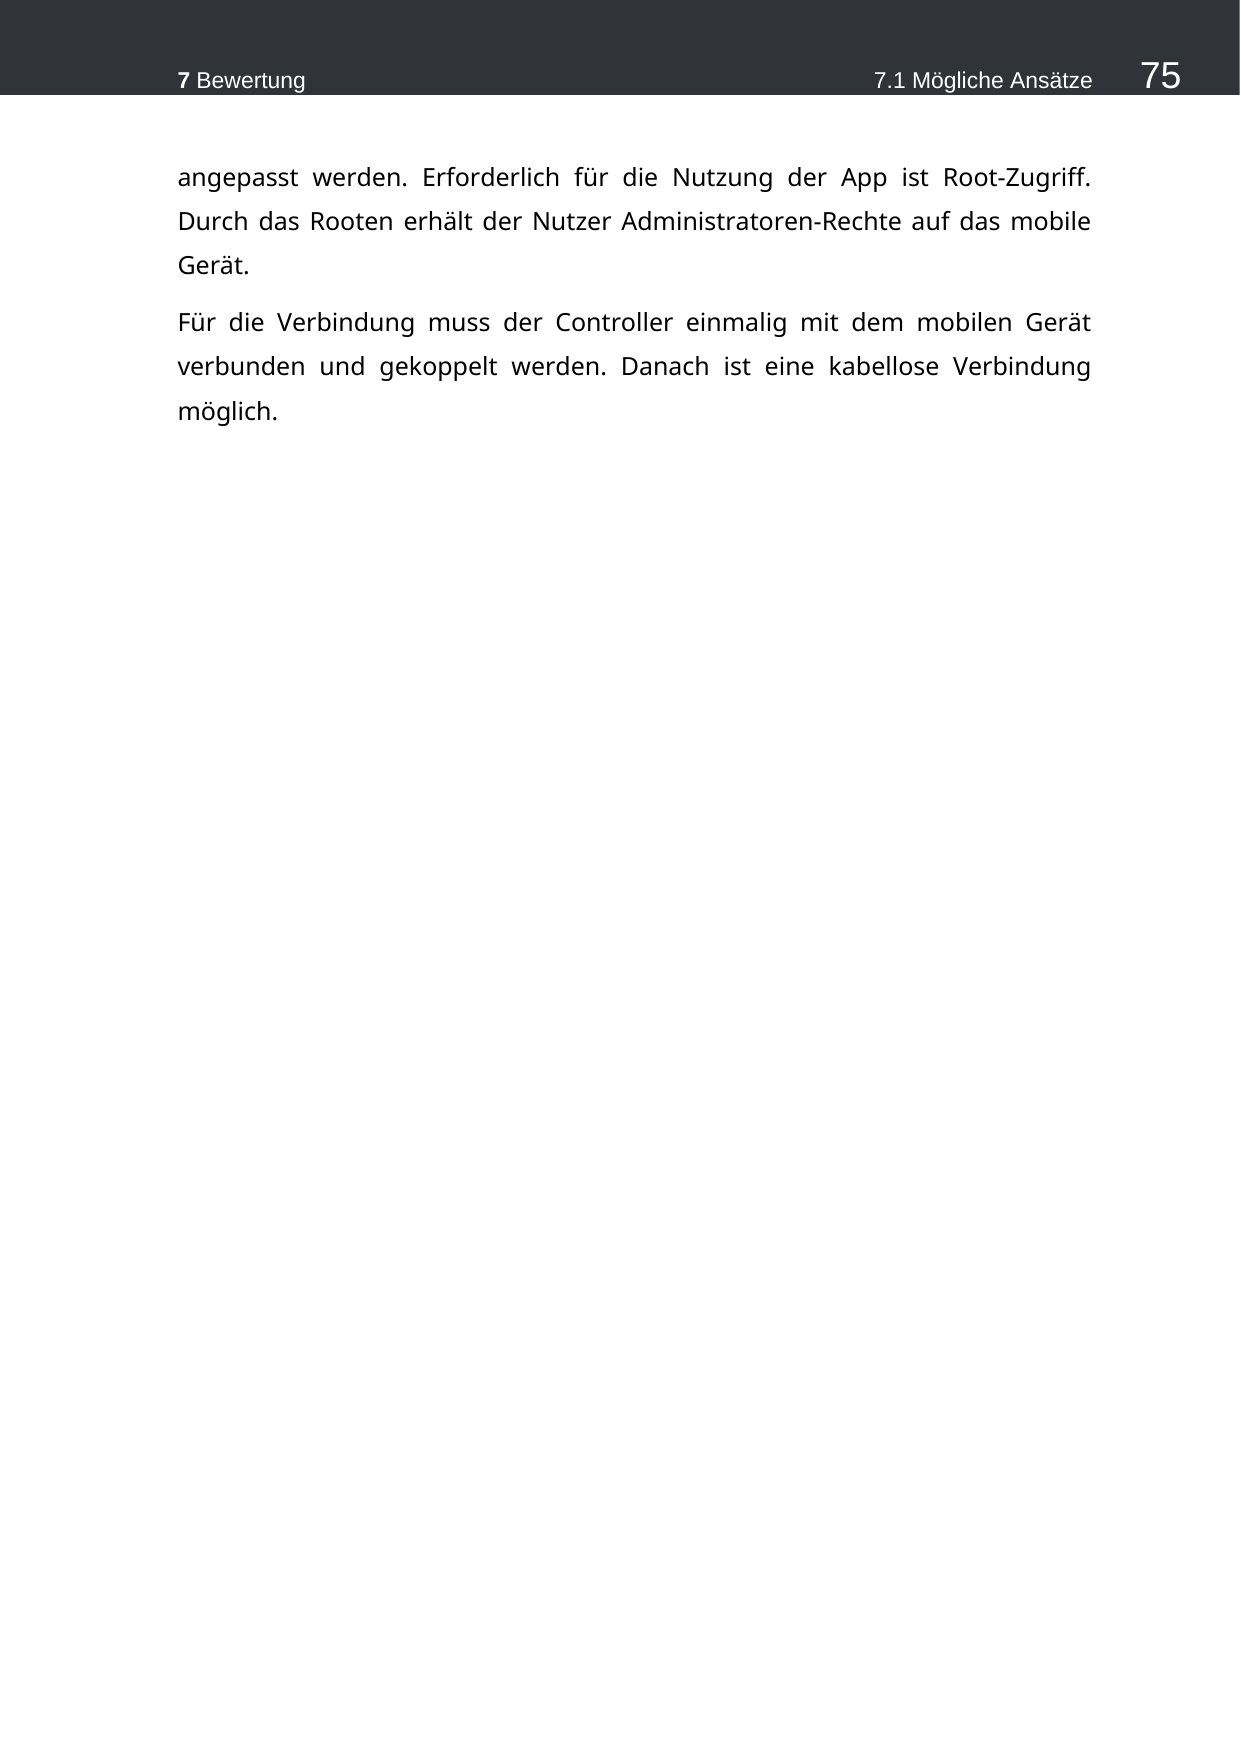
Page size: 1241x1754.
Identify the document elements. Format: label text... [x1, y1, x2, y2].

text Für die Verbindung muss der Controller einmalig mit dem mobilen Gerät verbunden und gekoppelt werden. Danach ist eine kabellose Verbindung möglich. [177, 305, 1092, 427]
